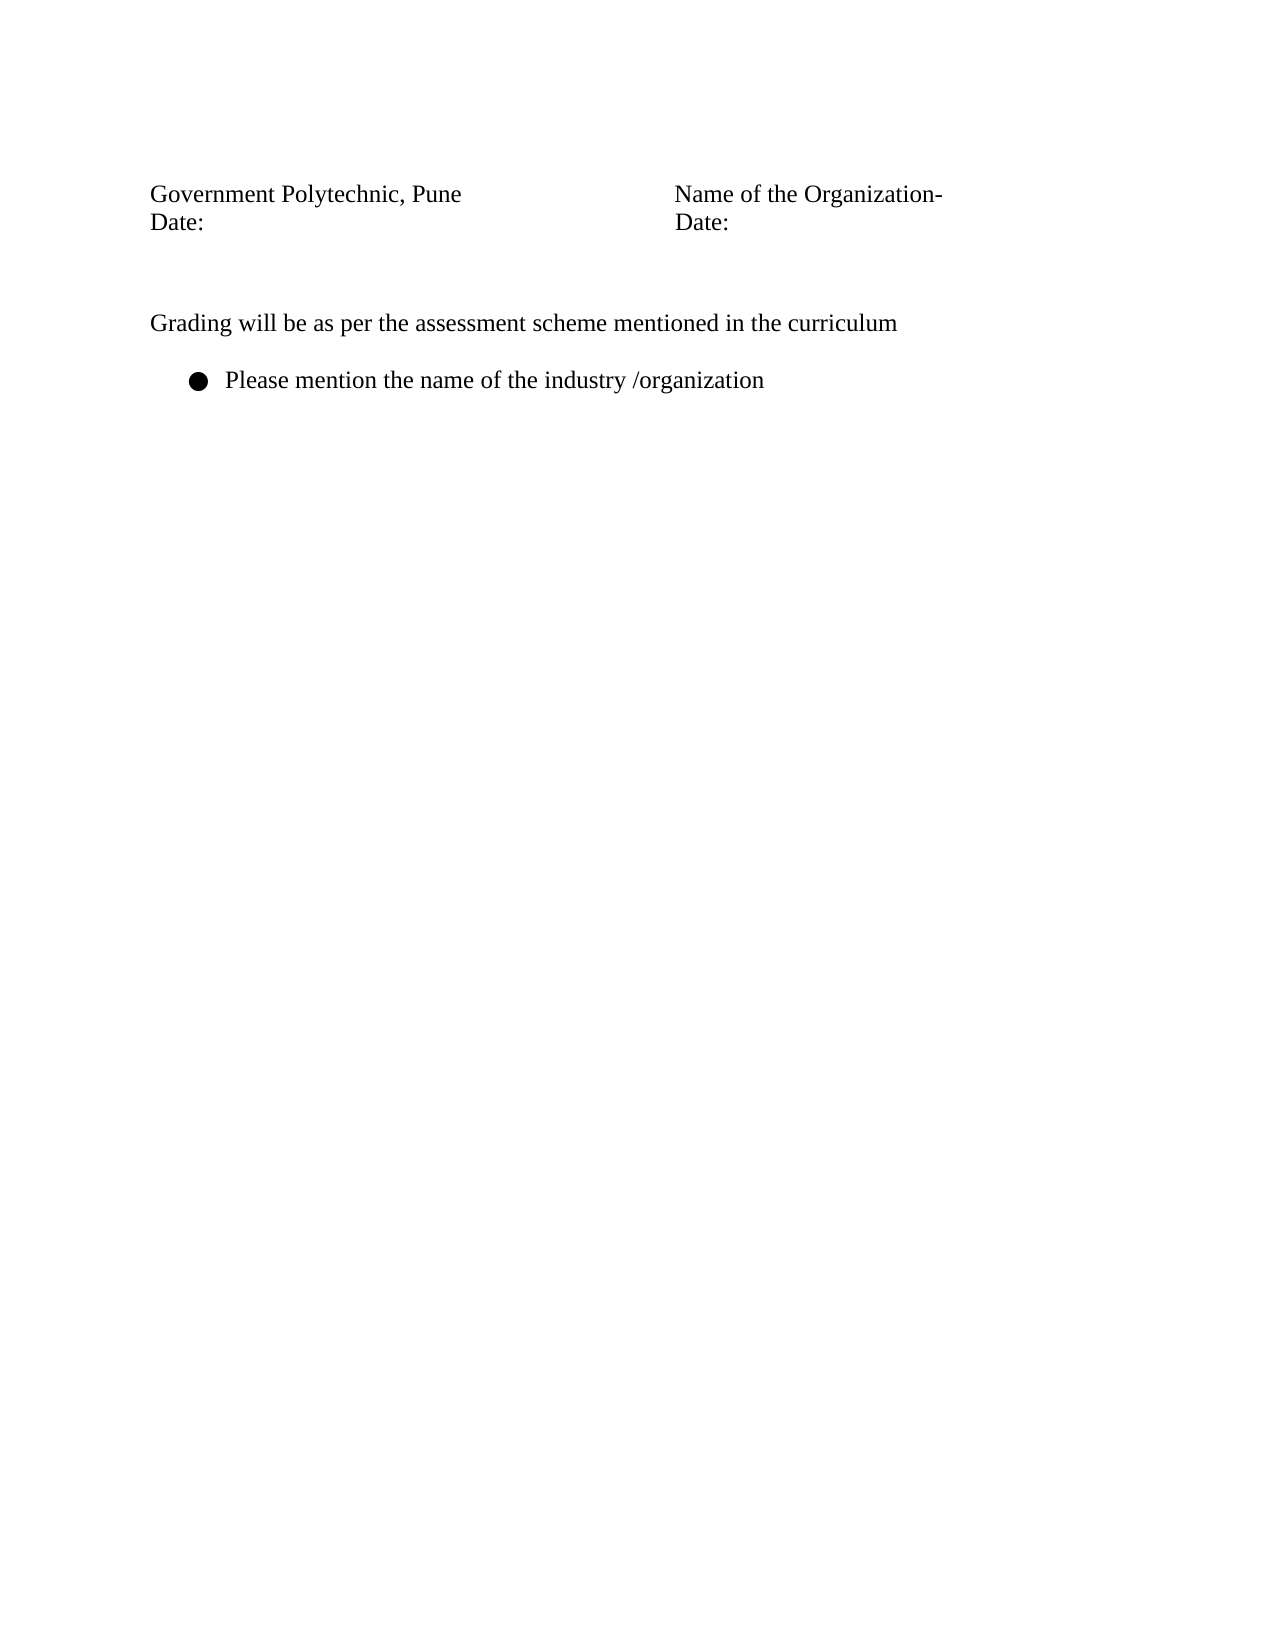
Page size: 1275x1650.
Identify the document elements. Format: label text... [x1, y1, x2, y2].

text Grading will be as per the assessment scheme mentioned in the curriculum [150, 308, 1125, 337]
list Please mention the name of the industry /organization [187, 351, 1125, 402]
text Government Polytechnic, Pune Name of the Organization- [150, 179, 1125, 207]
text Date: Date: [150, 207, 1125, 236]
